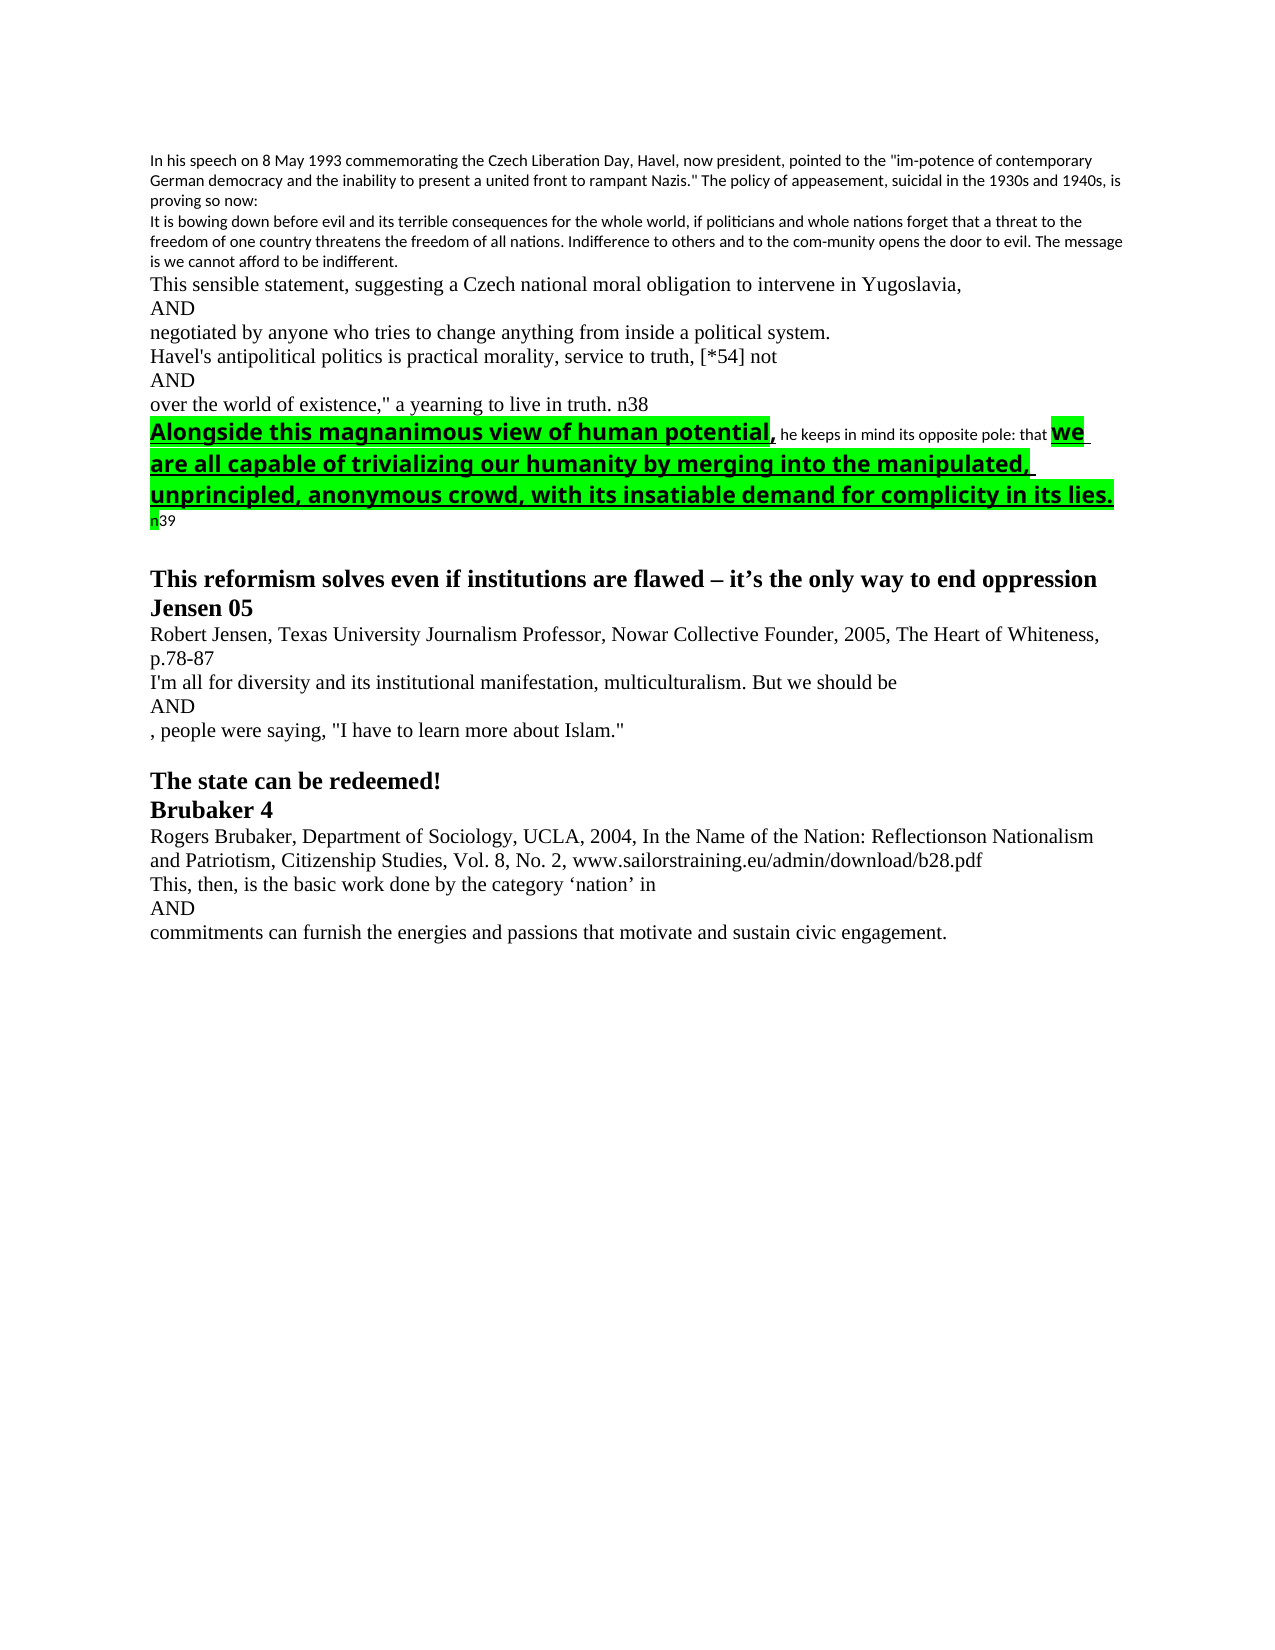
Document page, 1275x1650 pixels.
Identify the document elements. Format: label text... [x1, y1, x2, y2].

text It is bowing down before evil and its terrible consequences for the whole world, if politicians and whole nations forget that a threat to the freedom of one country threatens the freedom of all nations. Indifference to others and to the com-munity opens the door to evil. The message is we cannot afford to be indifferent. [150, 211, 1125, 272]
text This sensible statement, suggesting a Czech national moral obligation to intervene in Yugoslavia, [150, 272, 1125, 296]
text , people were saying, "I have to learn more about Islam." [150, 718, 1125, 742]
text AND [150, 694, 1125, 718]
text Jensen 05 [150, 593, 1125, 622]
text Robert Jensen, Texas University Journalism Professor, Nowar Collective Founder, 2005, The Heart of Whiteness, p.78-87 [150, 622, 1125, 670]
text The state can be redeemed! [150, 766, 1125, 795]
text AND [150, 296, 1125, 320]
text In his speech on 8 May 1993 commemorating the Czech Liberation Day, Havel, now president, pointed to the "im-potence of contemporary German democracy and the inability to present a united front to rampant Nazis." The policy of appeasement, suicidal in the 1930s and 1940s, is proving so now: [150, 150, 1125, 211]
text Alongside this magnanimous view of human potential, he keeps in mind its opposite pole: that we are all capable of trivializing our humanity by merging into the manipulated, unprincipled, anonymous crowd, with its insatiable demand for complicity in its lies. n39 [150, 416, 1125, 530]
text This reformism solves even if institutions are flawed – it’s the only way to end oppression [150, 564, 1125, 593]
text Havel's antipolitical politics is practical morality, service to truth, [*54] not [150, 344, 1125, 368]
text Rogers Brubaker, Department of Sociology, UCLA, 2004, In the Name of the Nation: Reflectionson Nationalism and Patriotism, Citizenship Studies, Vol. 8, No. 2, www.sailorstraining.eu/admin/download/b28.pdf [150, 824, 1125, 872]
text Brubaker 4 [150, 795, 1125, 824]
text I'm all for diversity and its institutional manifestation, multiculturalism. But we should be [150, 670, 1125, 694]
text This, then, is the basic work done by the category ‘nation’ in [150, 872, 1125, 896]
text AND [150, 368, 1125, 392]
text over the world of existence," a yearning to live in truth. n38 [150, 392, 1125, 416]
text negotiated by anyone who tries to change anything from inside a political system. [150, 320, 1125, 344]
text AND [150, 896, 1125, 920]
text commitments can furnish the energies and passions that motivate and sustain civic engagement. [150, 920, 1125, 944]
